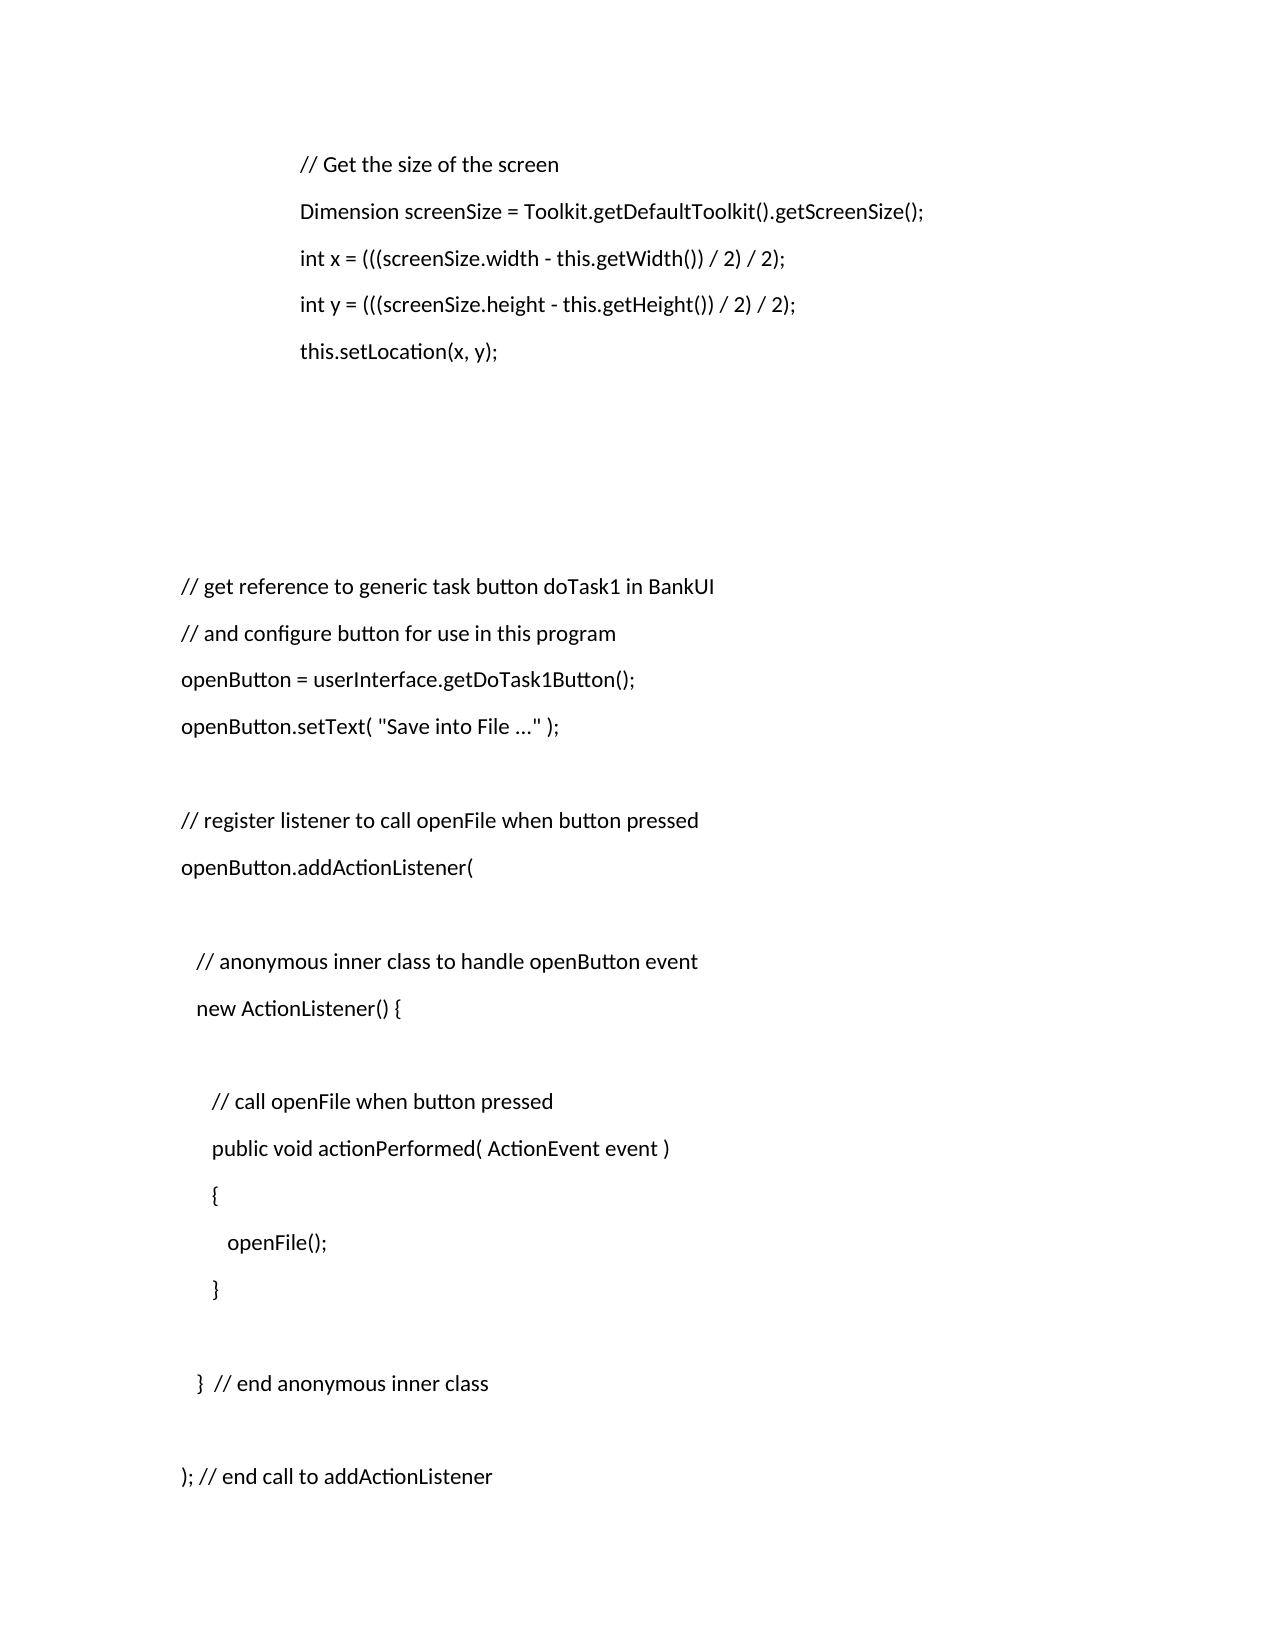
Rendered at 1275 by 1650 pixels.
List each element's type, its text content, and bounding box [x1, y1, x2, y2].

text // and configure button for use in this program [150, 619, 1125, 647]
text // anonymous inner class to handle openButton event [150, 947, 1125, 975]
text openFile(); [150, 1228, 1125, 1256]
text int x = (((screenSize.width - this.getWidth()) / 2) / 2); [150, 244, 1125, 272]
text openButton = userInterface.getDoTask1Button(); [150, 666, 1125, 694]
text // get reference to generic task button doTask1 in BankUI [150, 572, 1125, 600]
text openButton.setText( "Save into File ..." ); [150, 712, 1125, 741]
text } // end anonymous inner class [150, 1369, 1125, 1397]
text int y = (((screenSize.height - this.getHeight()) / 2) / 2); [150, 291, 1125, 319]
text this.setLocation(x, y); [150, 337, 1125, 366]
text // Get the size of the screen [150, 150, 1125, 178]
text openButton.addActionListener( [150, 853, 1125, 881]
text } [150, 1275, 1125, 1303]
text Dimension screenSize = Toolkit.getDefaultToolkit().getScreenSize(); [150, 197, 1125, 225]
text { [150, 1181, 1125, 1209]
text // register listener to call openFile when button pressed [150, 806, 1125, 834]
text new ActionListener() { [150, 994, 1125, 1022]
text public void actionPerformed( ActionEvent event ) [150, 1134, 1125, 1162]
text // call openFile when button pressed [150, 1087, 1125, 1116]
text ); // end call to addActionListener [150, 1462, 1125, 1491]
